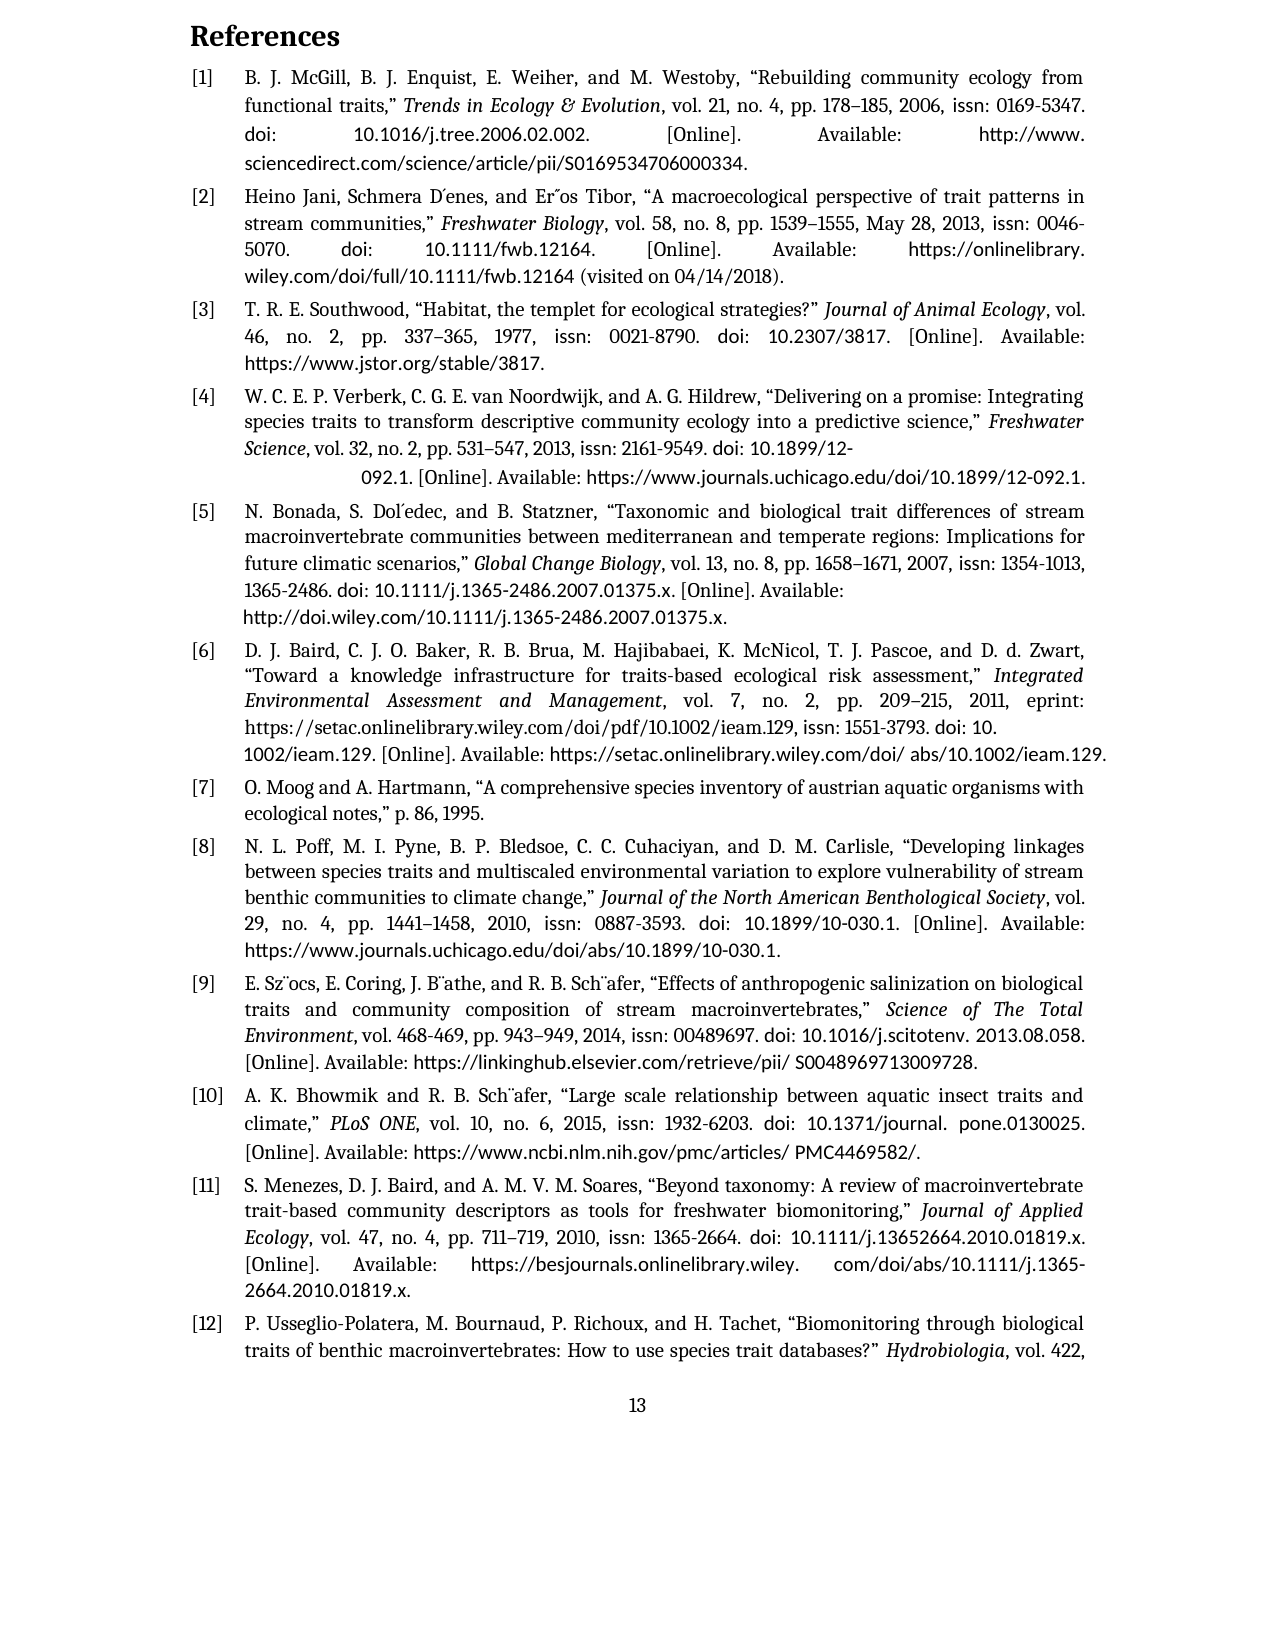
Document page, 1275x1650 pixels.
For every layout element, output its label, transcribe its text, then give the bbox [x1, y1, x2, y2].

list E. Sz¨ocs, E. Coring, J. B¨athe, and R. B. Sch¨afer, “Effects of anthropogenic salinization on biological traits and community composition of stream macroinvertebrates,” Science of The Total Environment, vol. 468-469, pp. 943–949, 2014, issn: 00489697. doi: 10.1016/j.scitotenv. 2013.08.058. [Online]. Available: https://linkinghub.elsevier.com/retrieve/pii/ S0048969713009728. [191, 972, 1085, 1074]
list N. Bonada, S. Dol´edec, and B. Statzner, “Taxonomic and biological trait differences of stream macroinvertebrate communities between mediterranean and temperate regions: Implications for future climatic scenarios,” Global Change Biology, vol. 13, no. 8, pp. 1658–1671, 2007, issn: 1354-1013, 1365-2486. doi: 10.1111/j.1365-2486.2007.01375.x. [Online]. Available: [191, 500, 1085, 602]
list N. L. Poff, M. I. Pyne, B. P. Bledsoe, C. C. Cuhaciyan, and D. M. Carlisle, “Developing linkages between species traits and multiscaled environmental variation to explore vulnerability of stream benthic communities to climate change,” Journal of the North American Benthological Society, vol. 29, no. 4, pp. 1441–1458, 2010, issn: 0887-3593. doi: 10.1899/10-030.1. [Online]. Available: https://www.journals.uchicago.edu/doi/abs/10.1899/10-030.1. [191, 835, 1085, 963]
list T. R. E. Southwood, “Habitat, the templet for ecological strategies?” Journal of Animal Ecology, vol. 46, no. 2, pp. 337–365, 1977, issn: 0021-8790. doi: 10.2307/3817. [Online]. Available: https://www.jstor.org/stable/3817. [191, 298, 1085, 375]
list A. K. Bhowmik and R. B. Sch¨afer, “Large scale relationship between aquatic insect traits and climate,” PLoS ONE, vol. 10, no. 6, 2015, issn: 1932-6203. doi: 10.1371/journal. pone.0130025. [Online]. Available: https://www.ncbi.nlm.nih.gov/pmc/articles/ PMC4469582/. [191, 1083, 1085, 1164]
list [191, 1311, 1085, 1362]
text 092.1. [Online]. Available: https://www.journals.uchicago.edu/doi/10.1899/12-092.1. [191, 464, 1085, 490]
list W. C. E. P. Verberk, C. G. E. van Noordwijk, and A. G. Hildrew, “Delivering on a promise: Integrating species traits to transform descriptive community ecology into a predictive science,” Freshwater Science, vol. 32, no. 2, pp. 531–547, 2013, issn: 2161-9549. doi: 10.1899/12- [191, 385, 1085, 460]
list Heino Jani, Schmera D´enes, and Er˝os Tibor, “A macroecological perspective of trait patterns in stream communities,” Freshwater Biology, vol. 58, no. 8, pp. 1539–1555, May 28, 2013, issn: 0046-5070. doi: 10.1111/fwb.12164. [Online]. Available: https://onlinelibrary. wiley.com/doi/full/10.1111/fwb.12164 (visited on 04/14/2018). [191, 185, 1085, 289]
text 1002/ieam.129. [Online]. Available: https://setac.onlinelibrary.wiley.com/doi/ abs/10.1002/ieam.129. [243, 741, 1115, 767]
text http://doi.wiley.com/10.1111/j.1365-2486.2007.01375.x. [243, 604, 1115, 629]
list S. Menezes, D. J. Baird, and A. M. V. M. Soares, “Beyond taxonomy: A review of macroinvertebrate trait-based community descriptors as tools for freshwater biomonitoring,” Journal of Applied Ecology, vol. 47, no. 4, pp. 711–719, 2010, issn: 1365-2664. doi: 10.1111/j.13652664.2010.01819.x. [Online]. Available: https://besjournals.onlinelibrary.wiley. com/doi/abs/10.1111/j.1365-2664.2010.01819.x. [191, 1174, 1085, 1303]
list O. Moog and A. Hartmann, “A comprehensive species inventory of austrian aquatic organisms with ecological notes,” p. 86, 1995. [191, 776, 1085, 825]
subtitle References [190, 19, 1084, 54]
list D. J. Baird, C. J. O. Baker, R. B. Brua, M. Hajibabaei, K. McNicol, T. J. Pascoe, and D. d. Zwart, “Toward a knowledge infrastructure for traits-based ecological risk assessment,” Integrated Environmental Assessment and Management, vol. 7, no. 2, pp. 209–215, 2011, eprint: https://setac.onlinelibrary.wiley.com/doi/pdf/10.1002/ieam.129, issn: 1551-3793. doi: 10. [191, 639, 1085, 739]
list B. J. McGill, B. J. Enquist, E. Weiher, and M. Westoby, “Rebuilding community ecology from functional traits,” Trends in Ecology & Evolution, vol. 21, no. 4, pp. 178–185, 2006, issn: 0169-5347. doi: 10.1016/j.tree.2006.02.002. [Online]. Available: http://www. sciencedirect.com/science/article/pii/S0169534706000334. [191, 65, 1085, 175]
